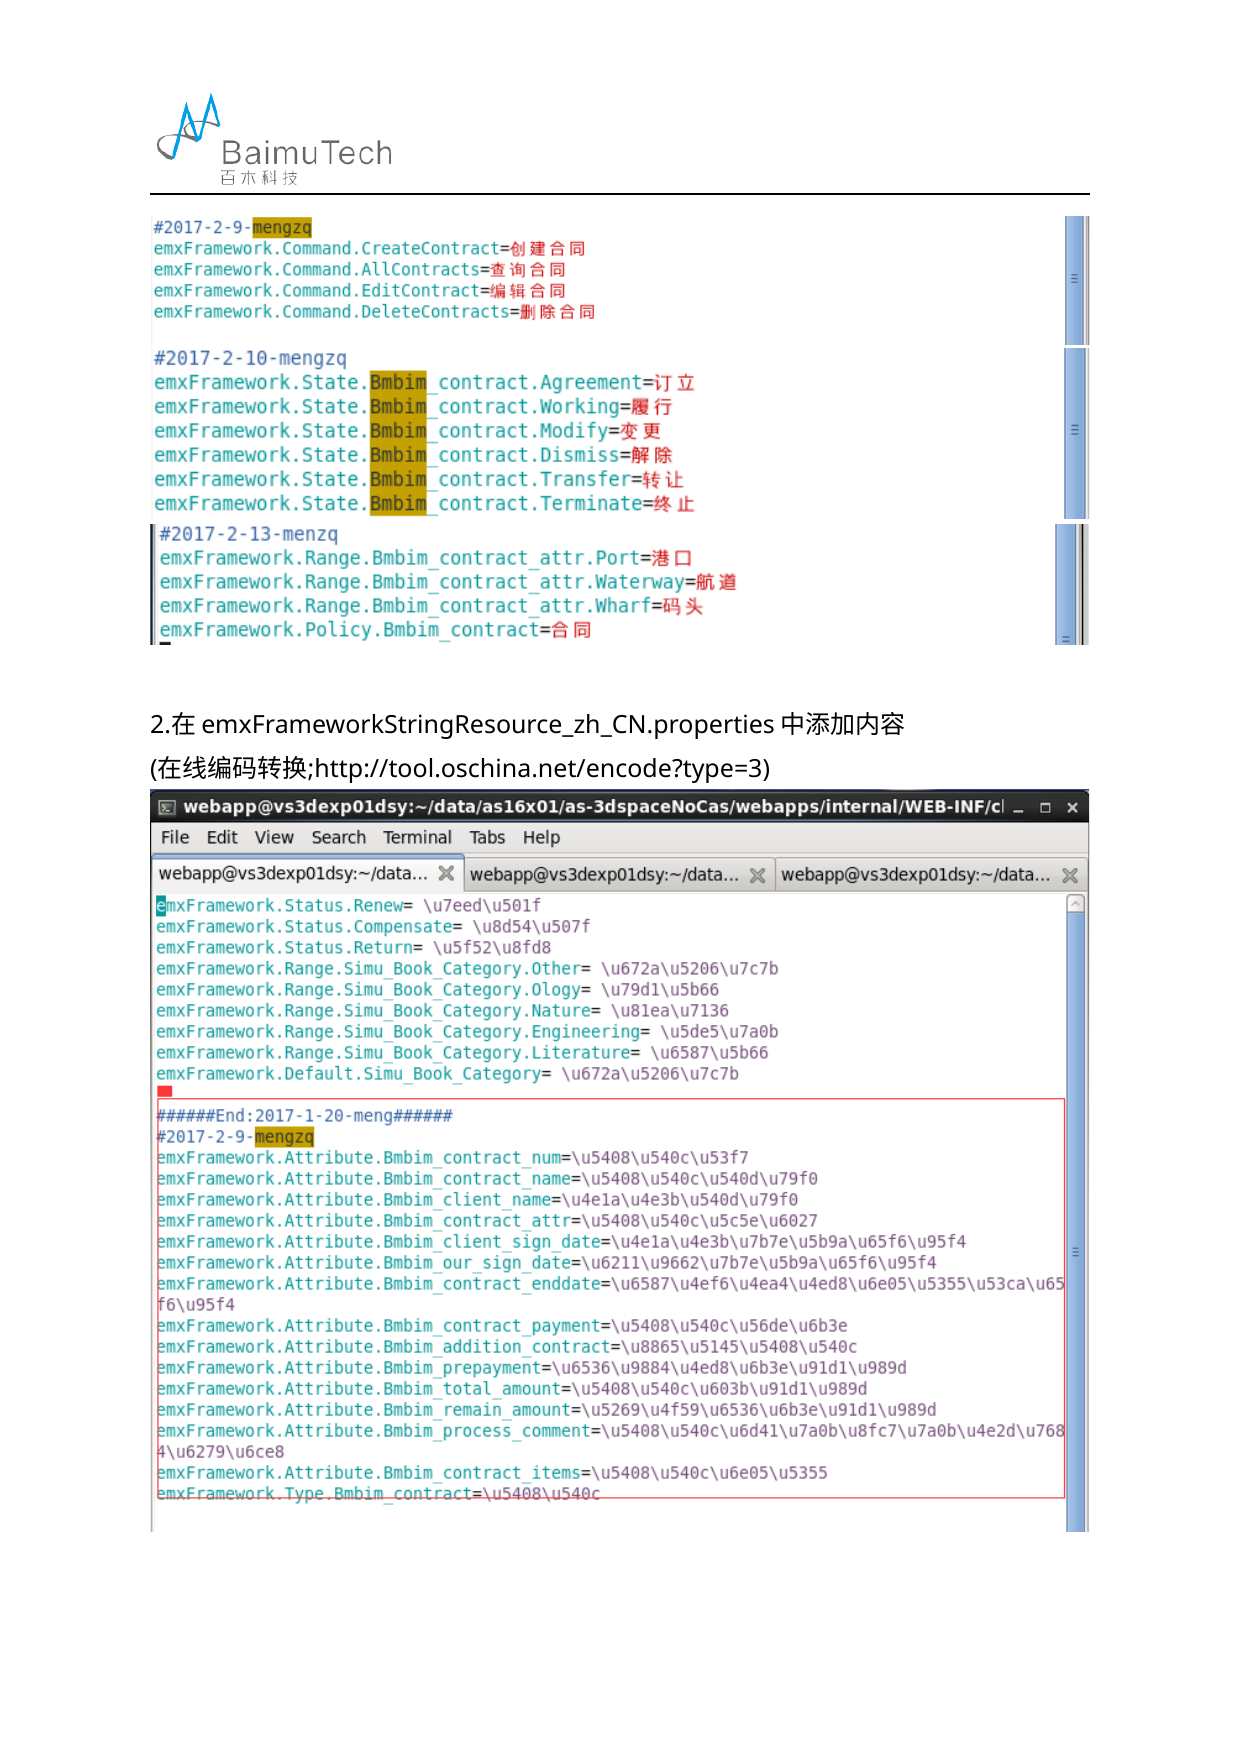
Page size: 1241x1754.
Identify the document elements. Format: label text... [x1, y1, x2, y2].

list 在emxFrameworkStringResource_zh_CN.properties中添加内容 [150, 701, 1090, 745]
text (在线编码转换;http://tool.oschina.net/encode?type=3) [150, 745, 1090, 789]
picture [150, 348, 1090, 519]
picture [150, 789, 1090, 1532]
picture [150, 524, 1089, 645]
picture [150, 216, 1090, 345]
picture [150, 88, 421, 191]
